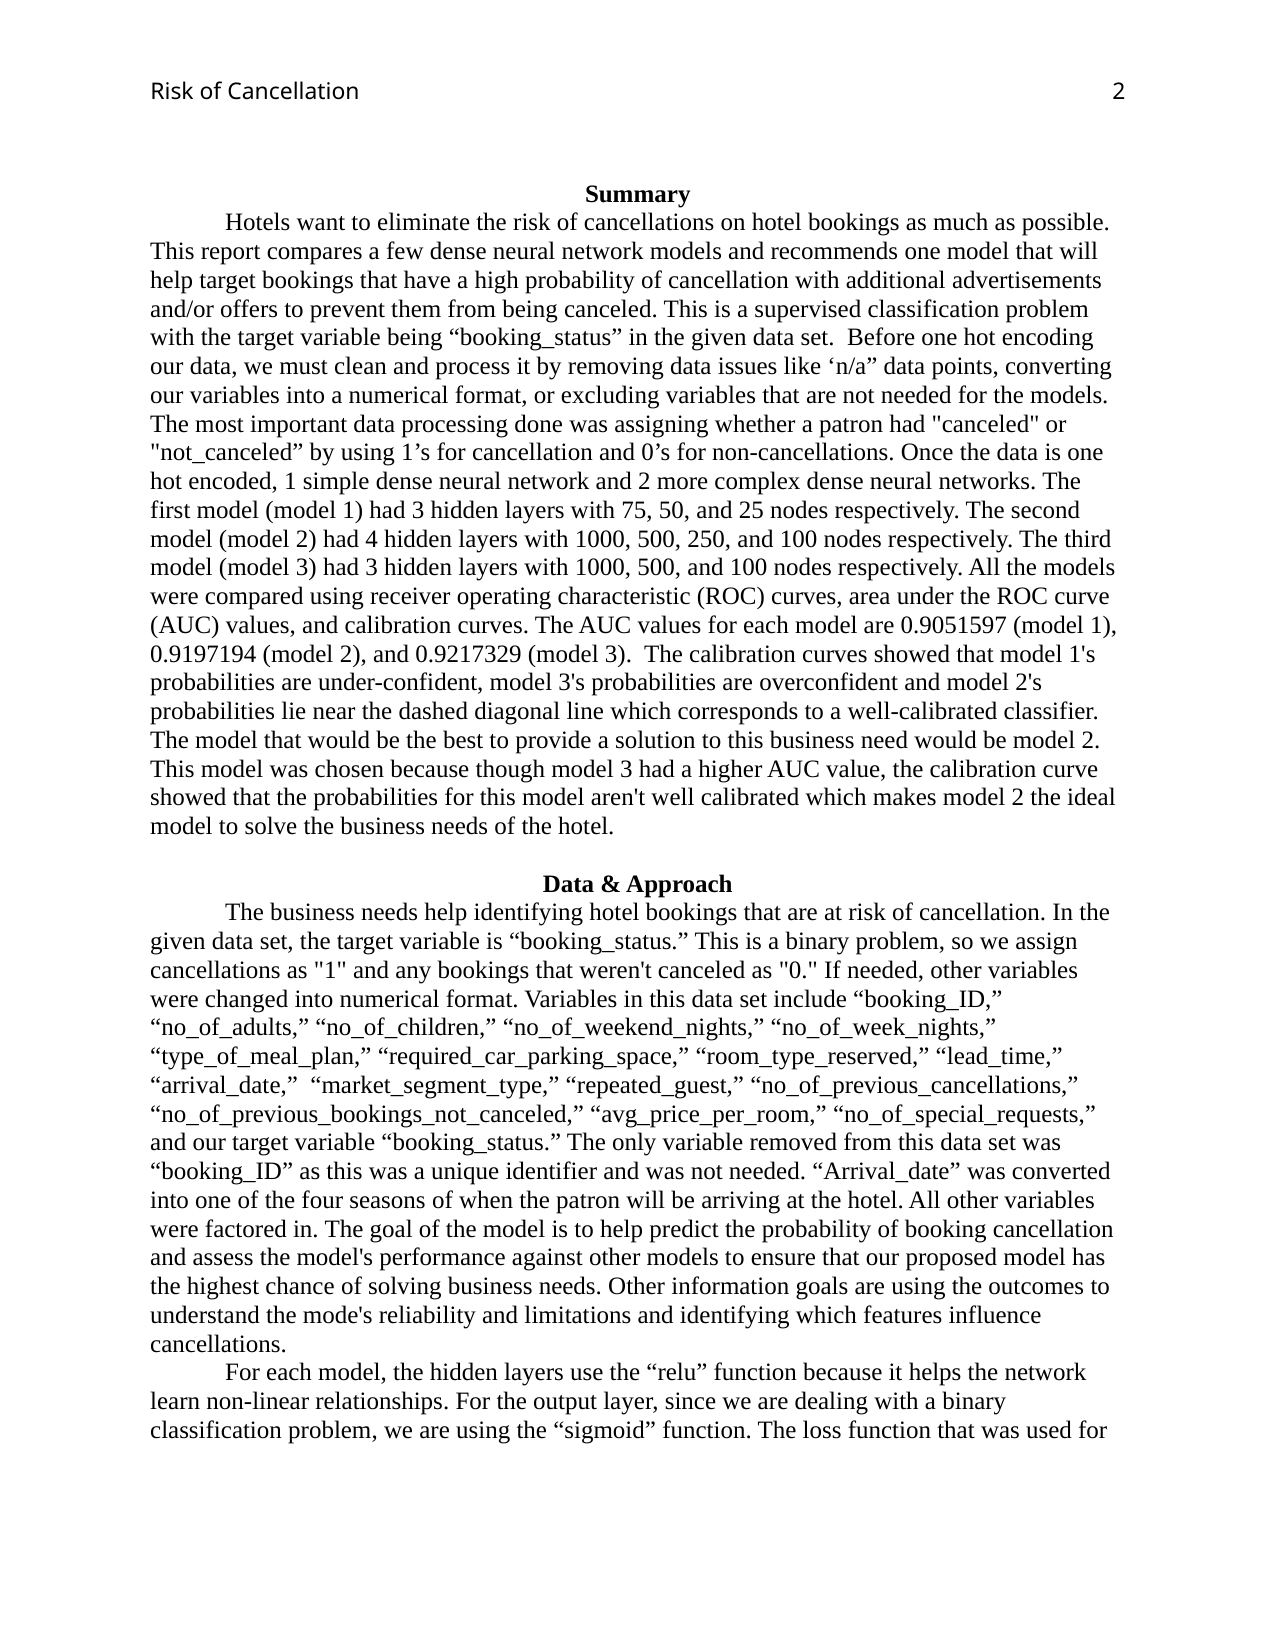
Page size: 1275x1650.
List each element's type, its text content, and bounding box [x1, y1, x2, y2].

text Data & Approach [150, 869, 1125, 897]
text Hotels want to eliminate the risk of cancellations on hotel bookings as much as possible. This report compares a few dense neural network models and recommends one model that will help target bookings that have a high probability of cancellation with additional advertisements and/or offers to prevent them from being canceled. This is a supervised classification problem with the target variable being “booking_status” in the given data set. Before one hot encoding our data, we must clean and process it by removing data issues like ‘n/a” data points, converting our variables into a numerical format, or excluding variables that are not needed for the models. The most important data processing done was assigning whether a patron had "canceled" or "not_canceled” by using 1’s for cancellation and 0’s for non-cancellations. Once the data is one hot encoded, 1 simple dense neural network and 2 more complex dense neural networks. The first model (model 1) had 3 hidden layers with 75, 50, and 25 nodes respectively. The second model (model 2) had 4 hidden layers with 1000, 500, 250, and 100 nodes respectively. The third model (model 3) had 3 hidden layers with 1000, 500, and 100 nodes respectively. All the models were compared using receiver operating characteristic (ROC) curves, area under the ROC curve (AUC) values, and calibration curves. The AUC values for each model are 0.9051597 (model 1), 0.9197194 (model 2), and 0.9217329 (model 3). The calibration curves showed that model 1's probabilities are under-confident, model 3's probabilities are overconfident and model 2's probabilities lie near the dashed diagonal line which corresponds to a well-calibrated classifier. The model that would be the best to provide a solution to this business need would be model 2. This model was chosen because though model 3 had a higher AUC value, the calibration curve showed that the probabilities for this model aren't well calibrated which makes model 2 the ideal model to solve the business needs of the hotel. [150, 207, 1125, 840]
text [150, 1357, 1125, 1444]
text Summary [150, 179, 1125, 207]
text The business needs help identifying hotel bookings that are at risk of cancellation. In the given data set, the target variable is “booking_status.” This is a binary problem, so we assign cancellations as "1" and any bookings that weren't canceled as "0." If needed, other variables were changed into numerical format. Variables in this data set include “booking_ID,” “no_of_adults,” “no_of_children,” “no_of_weekend_nights,” “no_of_week_nights,” “type_of_meal_plan,” “required_car_parking_space,” “room_type_reserved,” “lead_time,” “arrival_date,” “market_segment_type,” “repeated_guest,” “no_of_previous_cancellations,” “no_of_previous_bookings_not_canceled,” “avg_price_per_room,” “no_of_special_requests,” and our target variable “booking_status.” The only variable removed from this data set was “booking_ID” as this was a unique identifier and was not needed. “Arrival_date” was converted into one of the four seasons of when the patron will be arriving at the hotel. All other variables were factored in. The goal of the model is to help predict the probability of booking cancellation and assess the model's performance against other models to ensure that our proposed model has the highest chance of solving business needs. Other information goals are using the outcomes to understand the mode's reliability and limitations and identifying which features influence cancellations. [150, 897, 1125, 1357]
